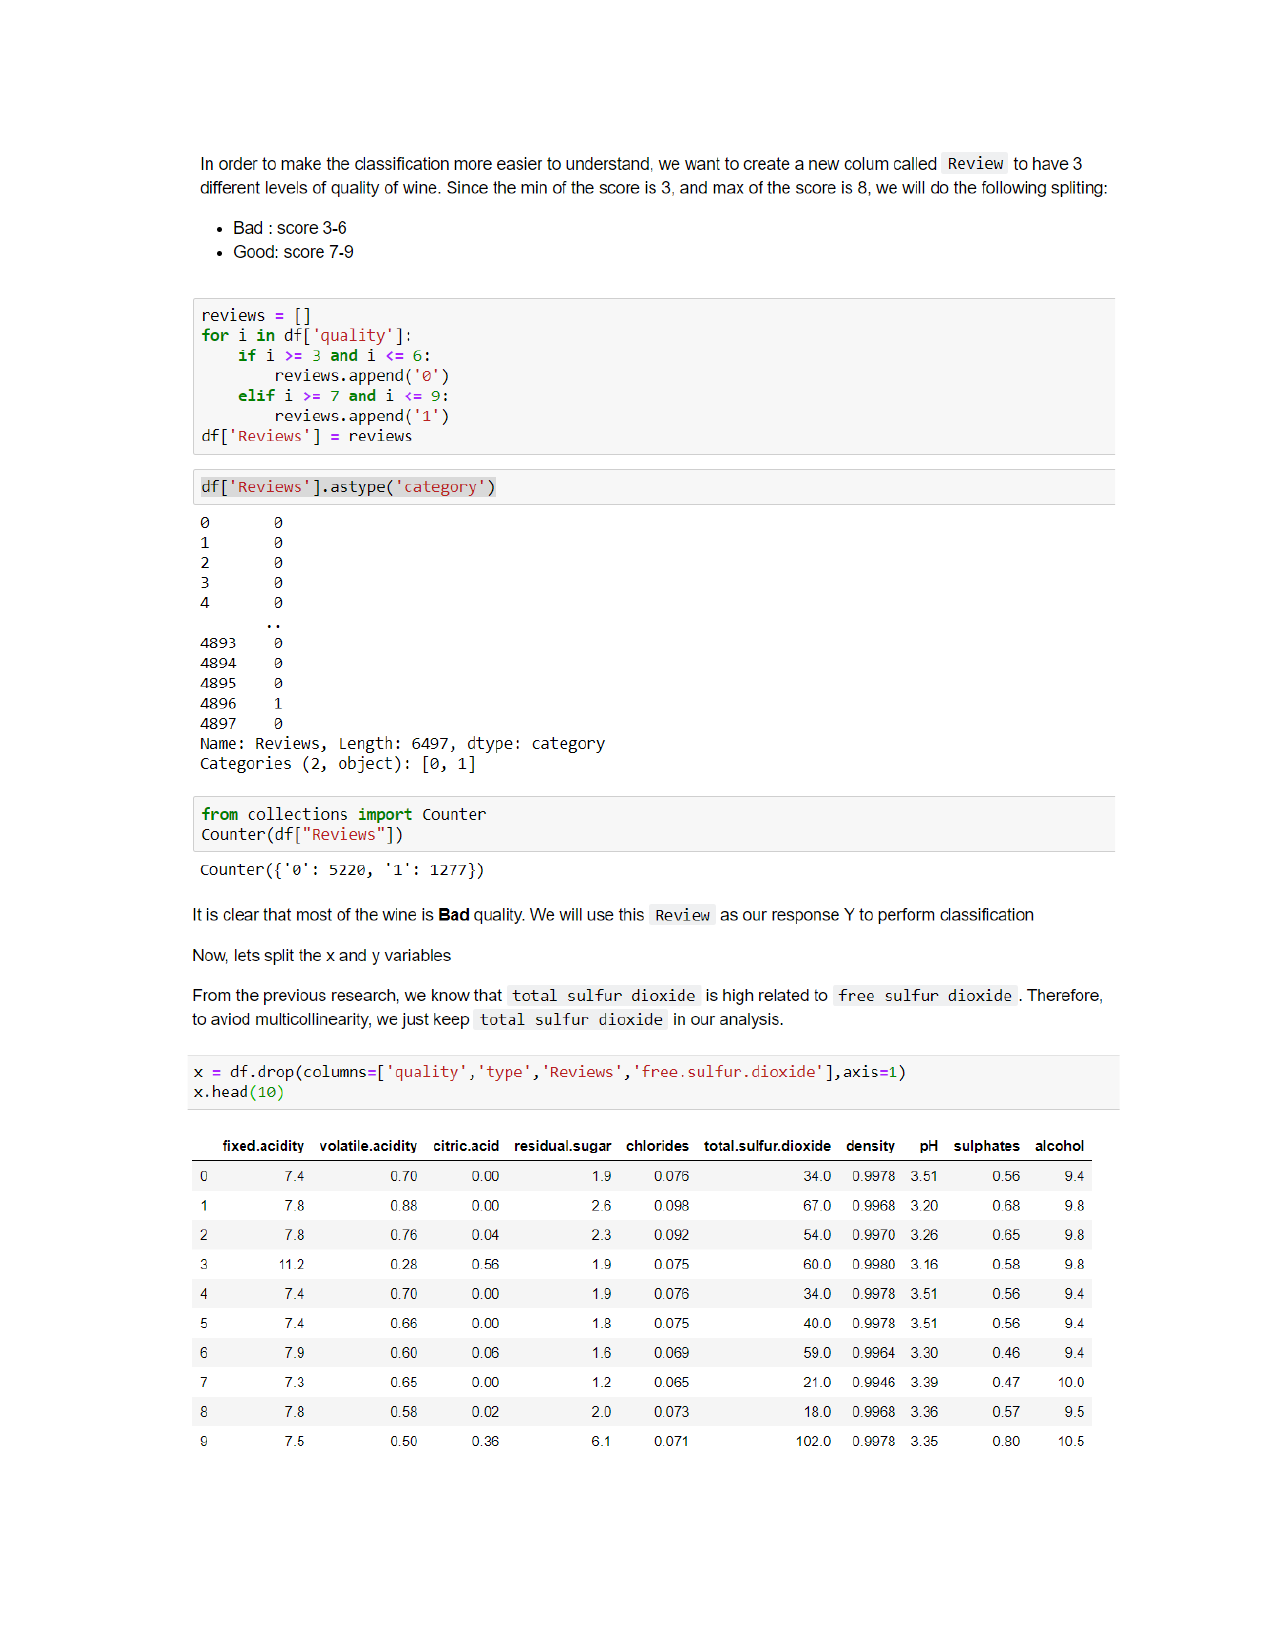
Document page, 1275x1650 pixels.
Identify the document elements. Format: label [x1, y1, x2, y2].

picture [187, 150, 1116, 888]
picture [187, 901, 1120, 1462]
